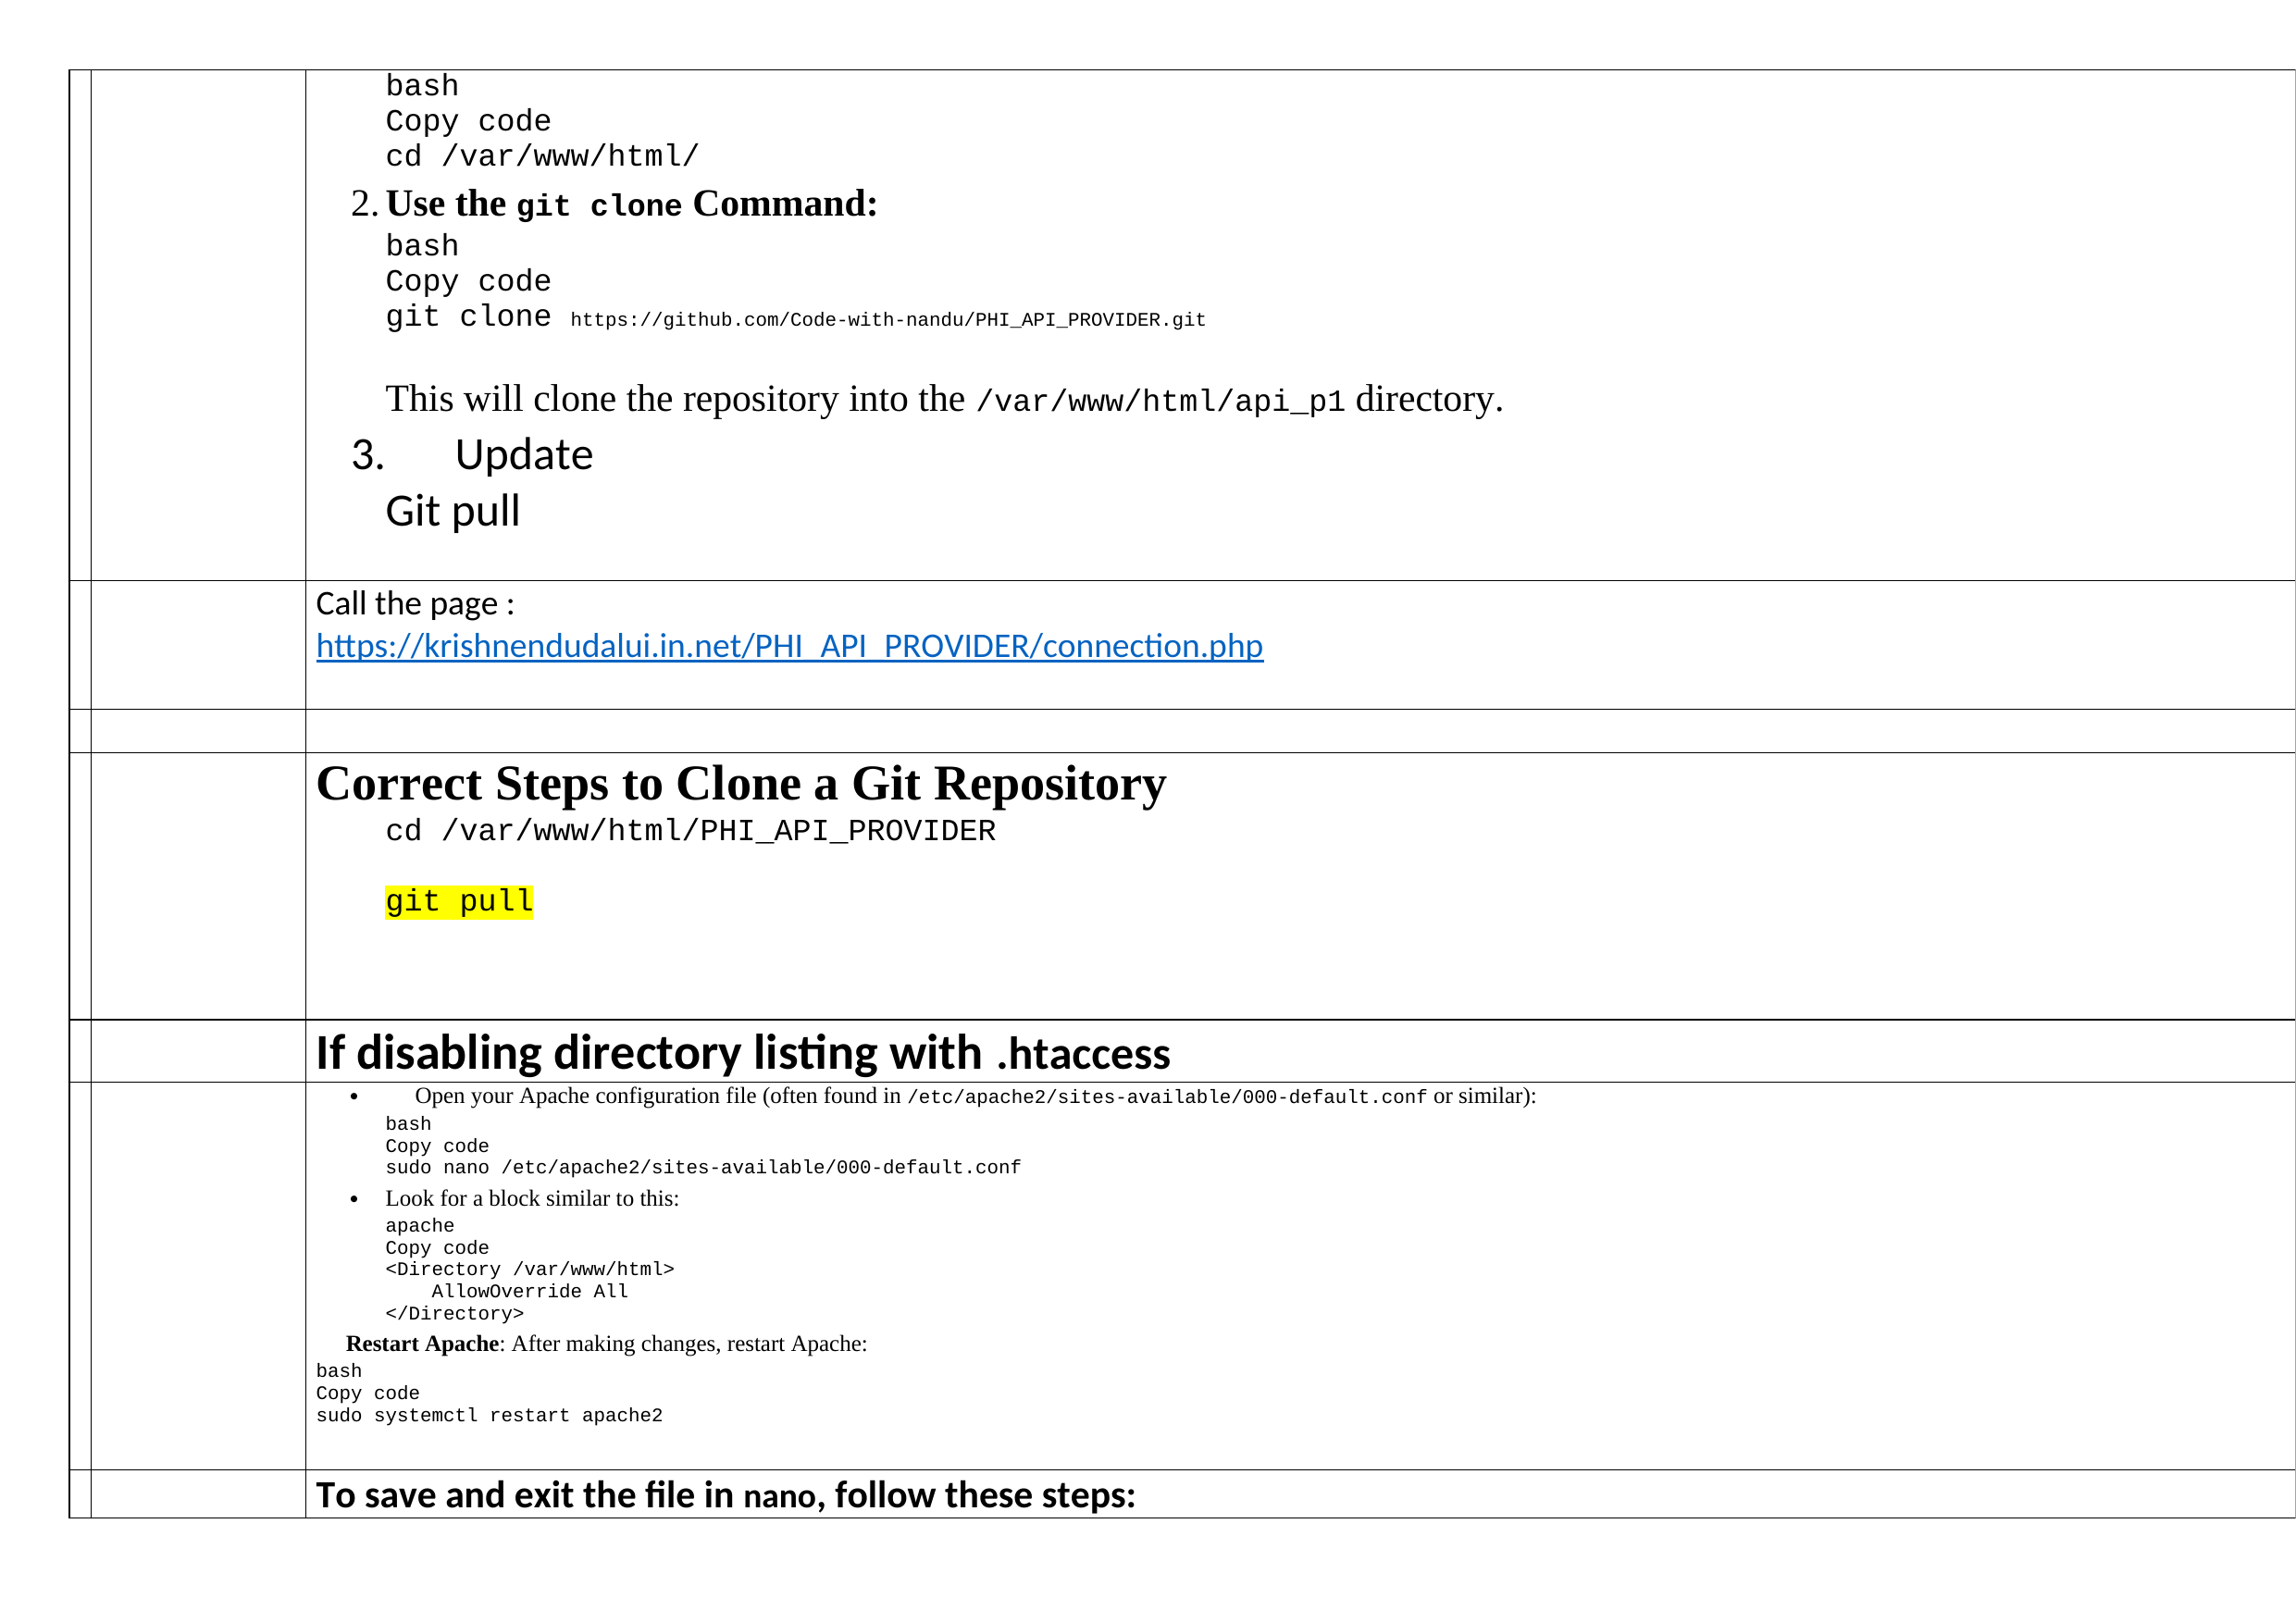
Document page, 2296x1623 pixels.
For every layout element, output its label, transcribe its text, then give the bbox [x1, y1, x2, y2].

table_cell [92, 1083, 305, 1469]
table_cell Call the page : https://krishnendudalui.in.net/PHI_API_PROVIDER/connection.php [306, 581, 2295, 709]
table_cell [92, 1470, 305, 1518]
table_cell [70, 581, 91, 709]
table_cell [70, 1470, 91, 1518]
table_cell [70, 1021, 91, 1081]
table_cell [92, 70, 305, 580]
table_cell [92, 1021, 305, 1081]
table_cell Correct Steps to Clone a Git Repository cd /var/www/html/PHI_API_PROVIDER git pull [306, 753, 2295, 1019]
table_cell To save and exit the file in nano, follow these steps: [306, 1470, 2295, 1518]
table_cell [70, 70, 91, 580]
table_cell  Open your Apache configuration file (often found in /etc/apache2/sites-available/000-default.conf or similar): bash Copy code sudo nano /etc/apache2/sites-available/000-default.conf Look for a block similar to this: apache Copy code <Directory /var/www/html> AllowOverride All </Directory>  Restart Apache: After making changes, restart Apache: bash Copy code sudo systemctl restart apache2 [306, 1083, 2295, 1469]
table_cell [306, 710, 2295, 752]
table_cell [306, 70, 2295, 580]
table_cell If disabling directory listing with .htaccess [306, 1021, 2295, 1081]
table_cell [70, 1083, 91, 1469]
table_cell [70, 753, 91, 1019]
table_cell [92, 581, 305, 709]
table_cell [70, 710, 91, 752]
table_cell [92, 753, 305, 1019]
table_cell [92, 710, 305, 752]
